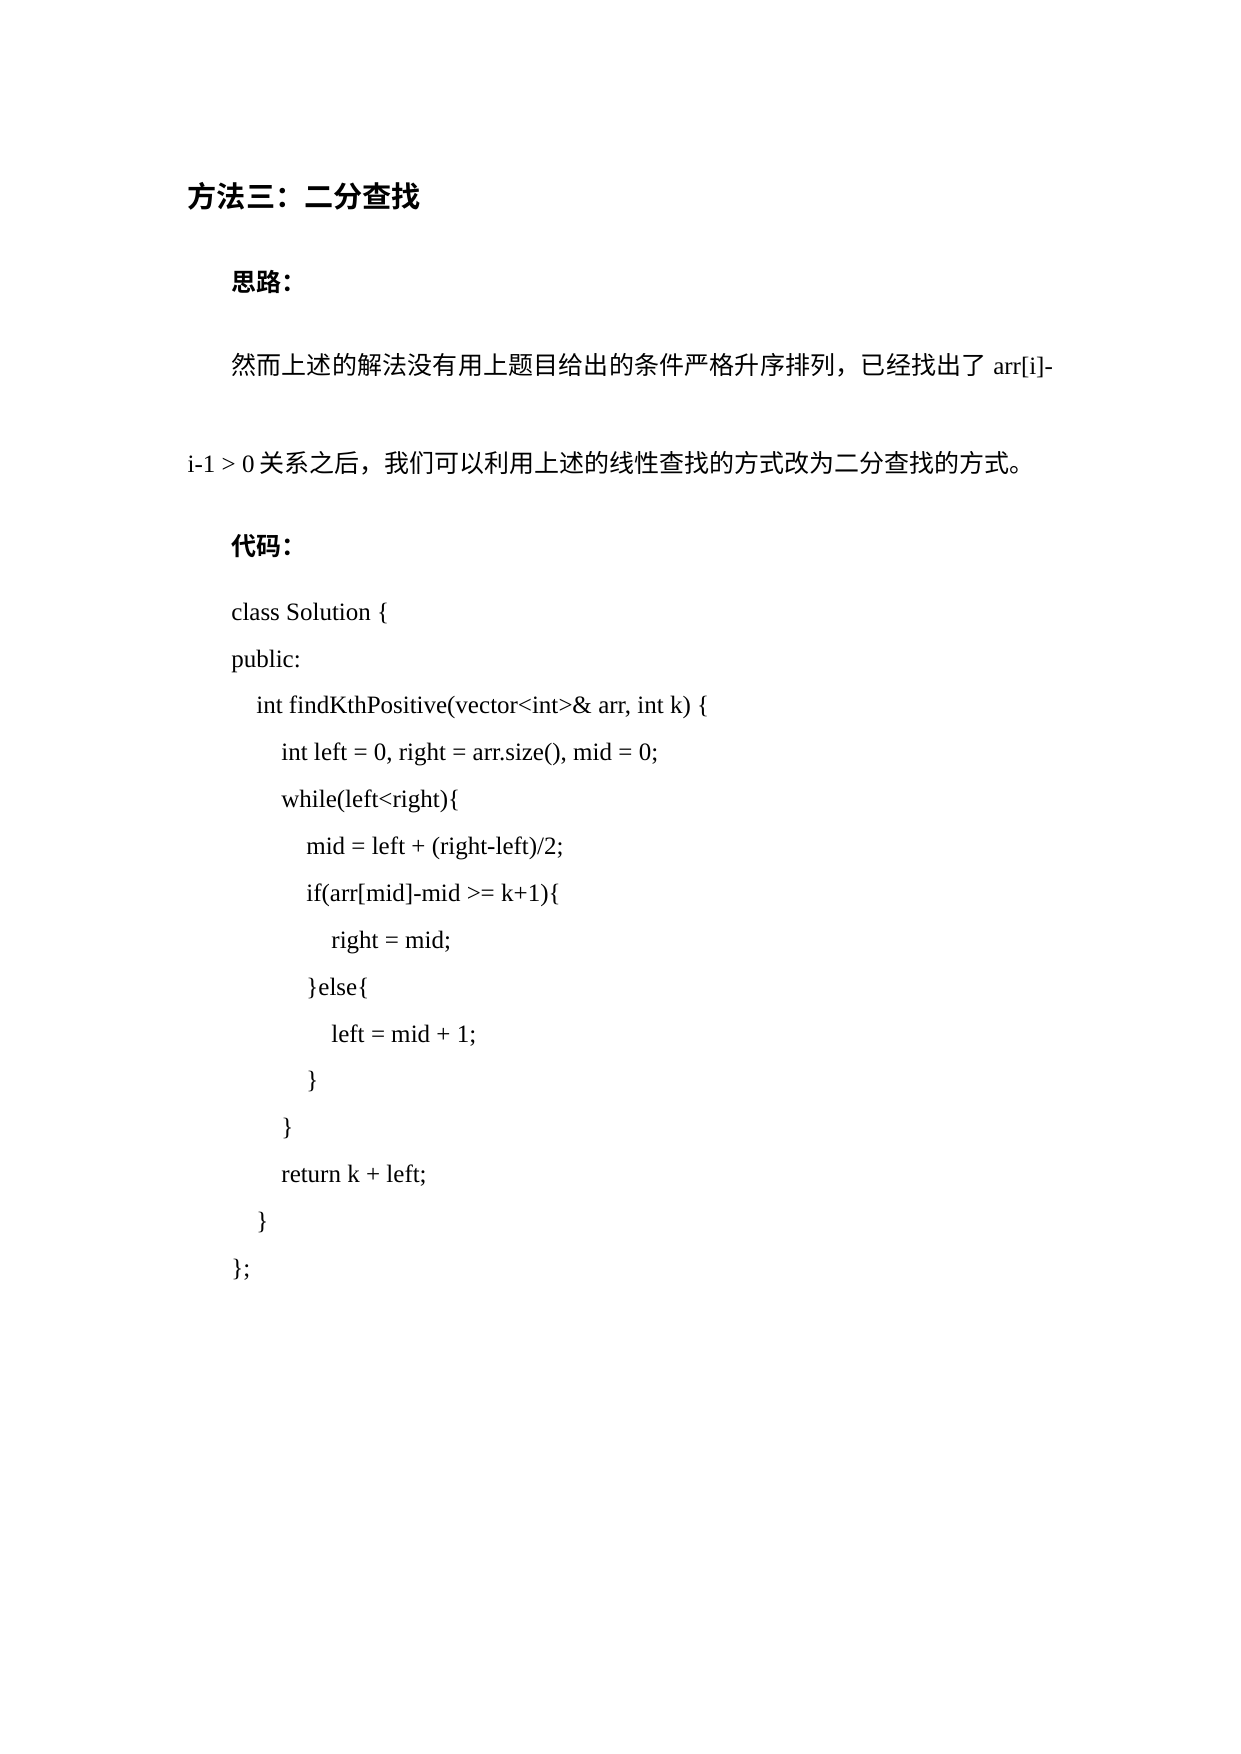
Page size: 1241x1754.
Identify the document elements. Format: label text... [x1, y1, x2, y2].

text class Solution { [187, 595, 1053, 627]
text mid = left + (right-left)/2; [187, 829, 1053, 862]
text }; [187, 1251, 1053, 1284]
text } [187, 1204, 1053, 1237]
text }else{ [187, 970, 1053, 1002]
text right = mid; [187, 923, 1053, 956]
text int left = 0, right = arr.size(), mid = 0; [187, 736, 1053, 768]
text while(left<right){ [187, 782, 1053, 815]
text if(arr[mid]-mid >= k+1){ [187, 876, 1053, 909]
text public: [187, 642, 1053, 674]
text int findKthPositive(vector<int>& arr, int k) { [187, 689, 1053, 721]
text } [187, 1064, 1053, 1096]
text 然而上述的解法没有用上题目给出的条件严格升序排列，已经找出了 arr[i]-i-1 > 0关系之后，我们可以利用上述的线性查找的方式改为二分查找的方式。 [187, 331, 1053, 494]
text return k + left; [187, 1157, 1053, 1190]
text 思路： [187, 248, 1053, 313]
text 代码： [187, 512, 1053, 577]
text left = mid + 1; [187, 1017, 1053, 1049]
text } [187, 1111, 1053, 1143]
subtitle 方法三：二分查找 [187, 162, 1053, 227]
